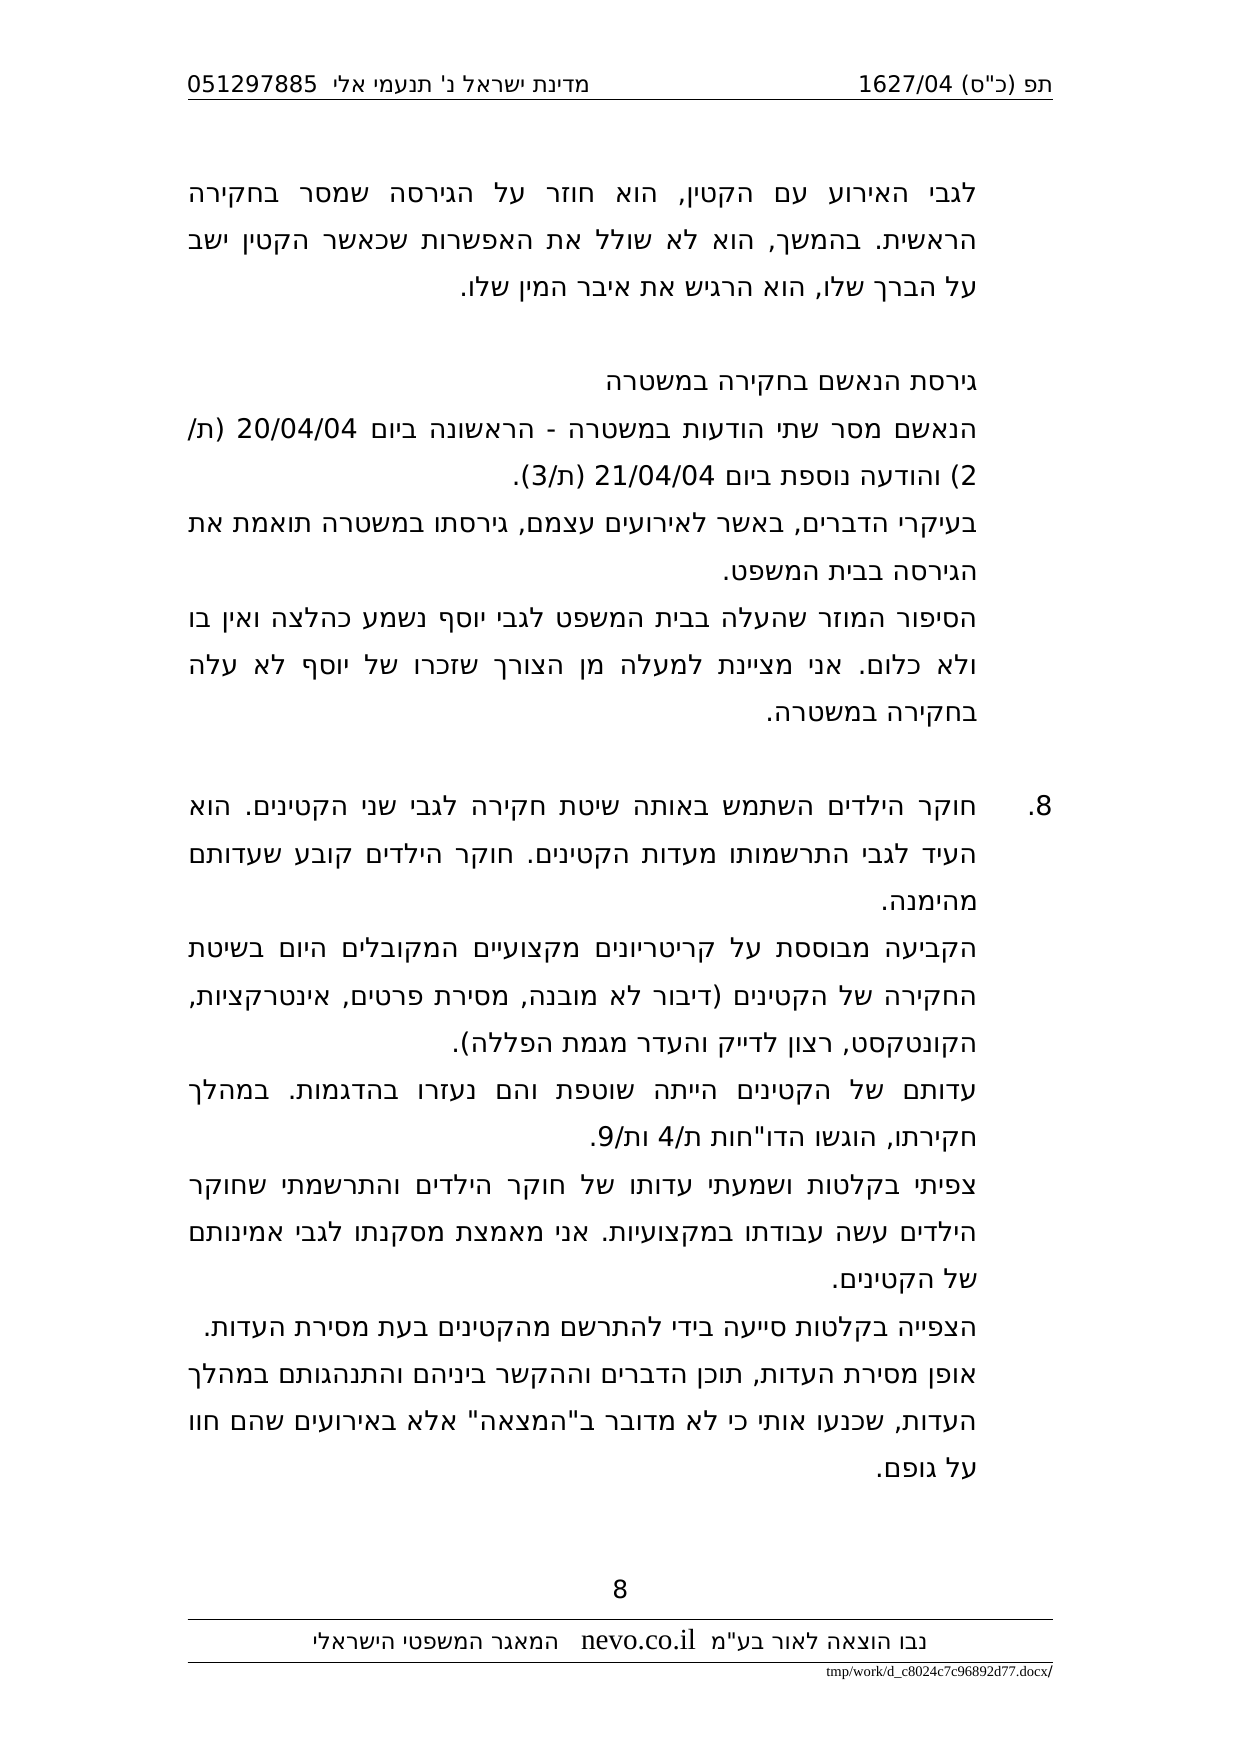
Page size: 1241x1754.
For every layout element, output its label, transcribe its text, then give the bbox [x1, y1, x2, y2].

text הצפייה בקלטות סייעה בידי להתרשם מהקטינים בעת מסירת העדות. [187, 1311, 978, 1342]
text הנאשם מסר שתי הודעות במשטרה - הראשונה ביום 20/04/04 (ת/2) והודעה נוספת ביום 21/04/04 (ת/3). [187, 413, 978, 492]
text 8. חוקר הילדים השתמש באותה שיטת חקירה לגבי שני הקטינים. הוא העיד לגבי התרשמותו מעדות הקטינים. חוקר הילדים קובע שעדותם מהימנה. [187, 791, 1053, 917]
text אופן מסירת העדות, תוכן הדברים וההקשר ביניהם והתנהגותם במהלך העדות, שכנעו אותי כי לא מדובר ב"המצאה" אלא באירועים שהם חוו על גופם. [187, 1358, 978, 1484]
text לגבי האירוע עם הקטין, הוא חוזר על הגירסה שמסר בחקירה הראשית. בהמשך, הוא לא שולל את האפשרות שכאשר הקטין ישב על הברך שלו, הוא הרגיש את איבר המין שלו. [187, 177, 978, 303]
text צפיתי בקלטות ושמעתי עדותו של חוקר הילדים והתרשמתי שחוקר הילדים עשה עבודתו במקצועיות. אני מאמצת מסקנתו לגבי אמינותם של הקטינים. [187, 1169, 978, 1295]
text הסיפור המוזר שהעלה בבית המשפט לגבי יוסף נשמע כהלצה ואין בו ולא כלום. אני מציינת למעלה מן הצורך שזכרו של יוסף לא עלה בחקירה במשטרה. [187, 602, 978, 728]
text הקביעה מבוססת על קריטריונים מקצועיים המקובלים היום בשיטת החקירה של הקטינים (דיבור לא מובנה, מסירת פרטים, אינטרקציות, הקונטקסט, רצון לדייק והעדר מגמת הפללה). [187, 933, 978, 1059]
text עדותם של הקטינים הייתה שוטפת והם נעזרו בהדגמות. במהלך חקירתו, הוגשו הדו"חות ת/4 ות/9. [187, 1074, 978, 1153]
text בעיקרי הדברים, באשר לאירועים עצמם, גירסתו במשטרה תואמת את הגירסה בבית המשפט. [187, 508, 978, 586]
text גירסת הנאשם בחקירה במשטרה [187, 366, 1053, 397]
